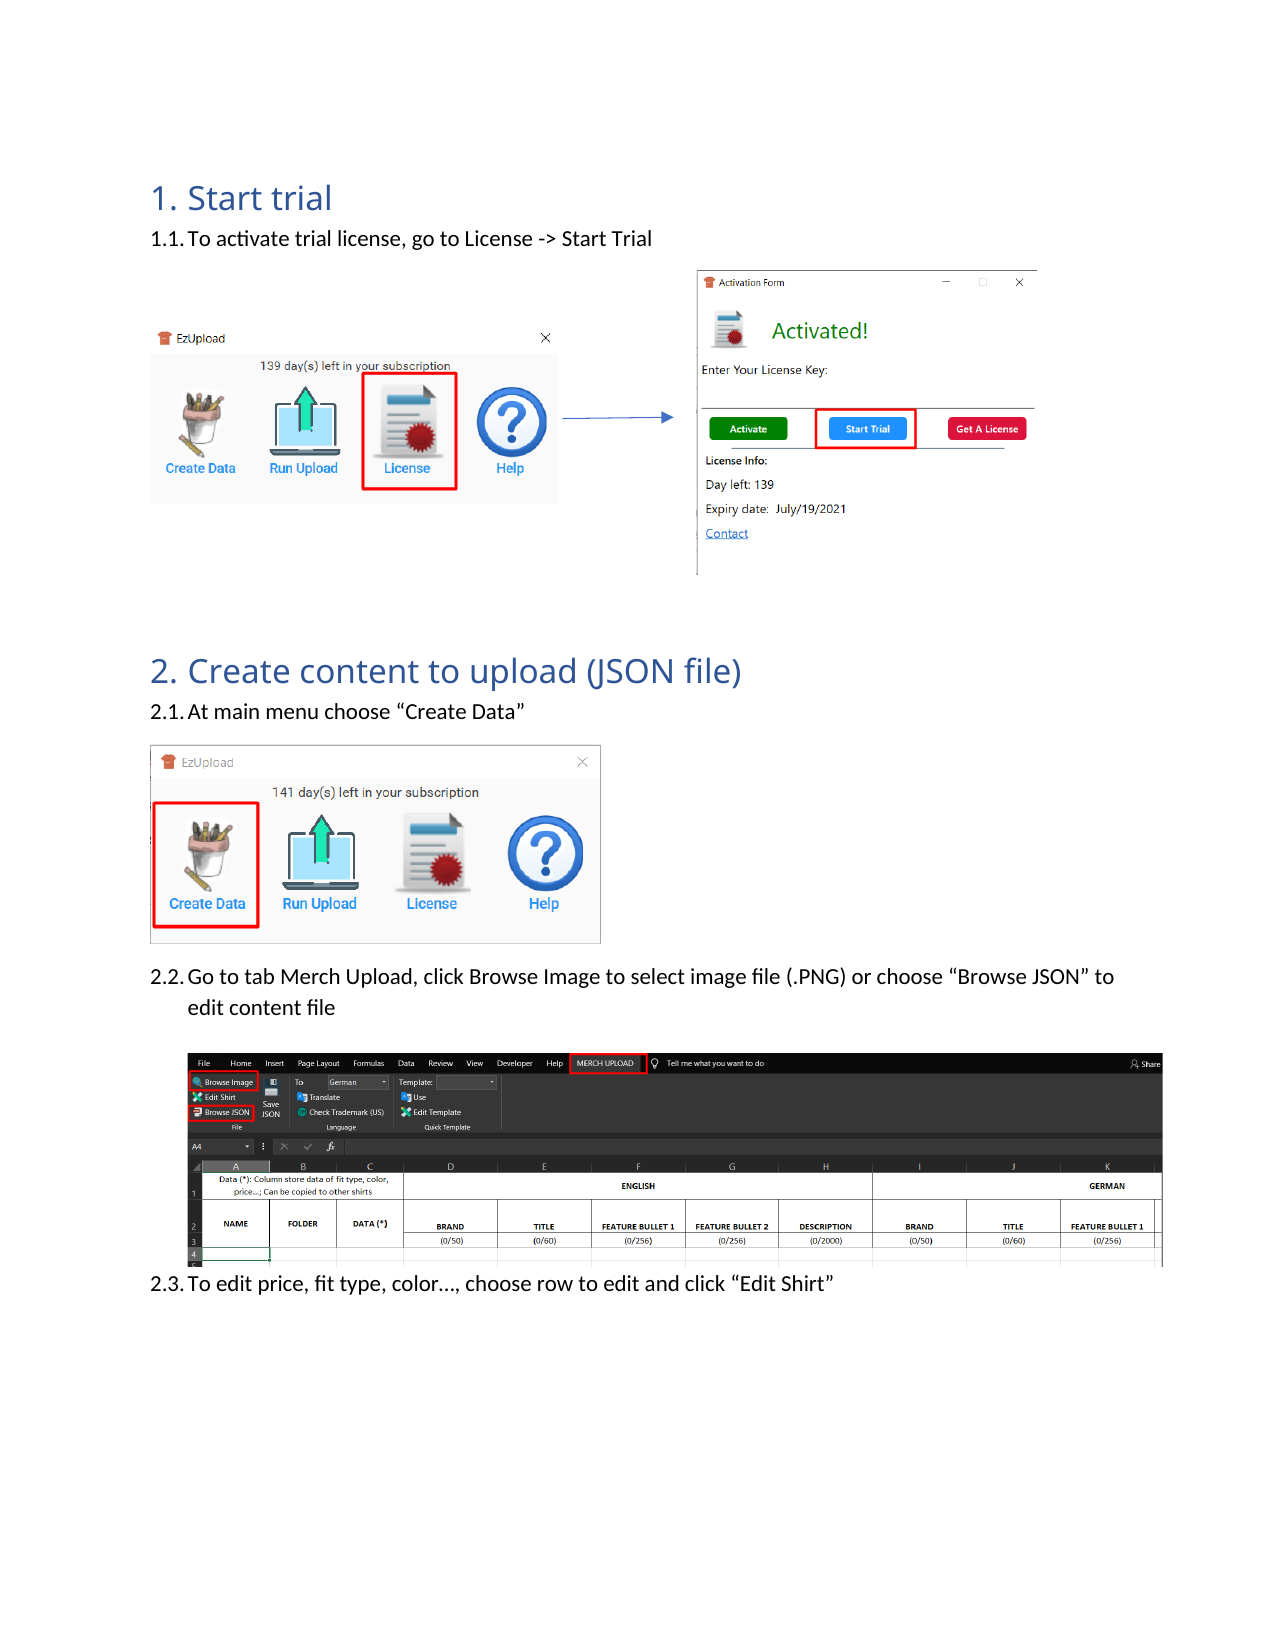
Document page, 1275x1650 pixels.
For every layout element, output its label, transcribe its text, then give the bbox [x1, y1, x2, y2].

picture [187, 1053, 1163, 1267]
list To edit price, fit type, color…, choose row to edit and click “Edit Shirt” [150, 1269, 1125, 1297]
list To activate trial license, go to License -> Start Trial [150, 224, 1125, 252]
picture [150, 323, 559, 504]
subtitle Create content to upload (JSON file) [150, 648, 1125, 694]
picture [150, 744, 602, 944]
list At main menu choose “Create Data” [150, 697, 1125, 725]
subtitle Start trial [150, 175, 1125, 220]
picture [696, 270, 1038, 575]
list Go to tab Merch Upload, click Browse Image to select image file (.PNG) or choose “Browse JSON” to edit content file [150, 962, 1125, 1021]
